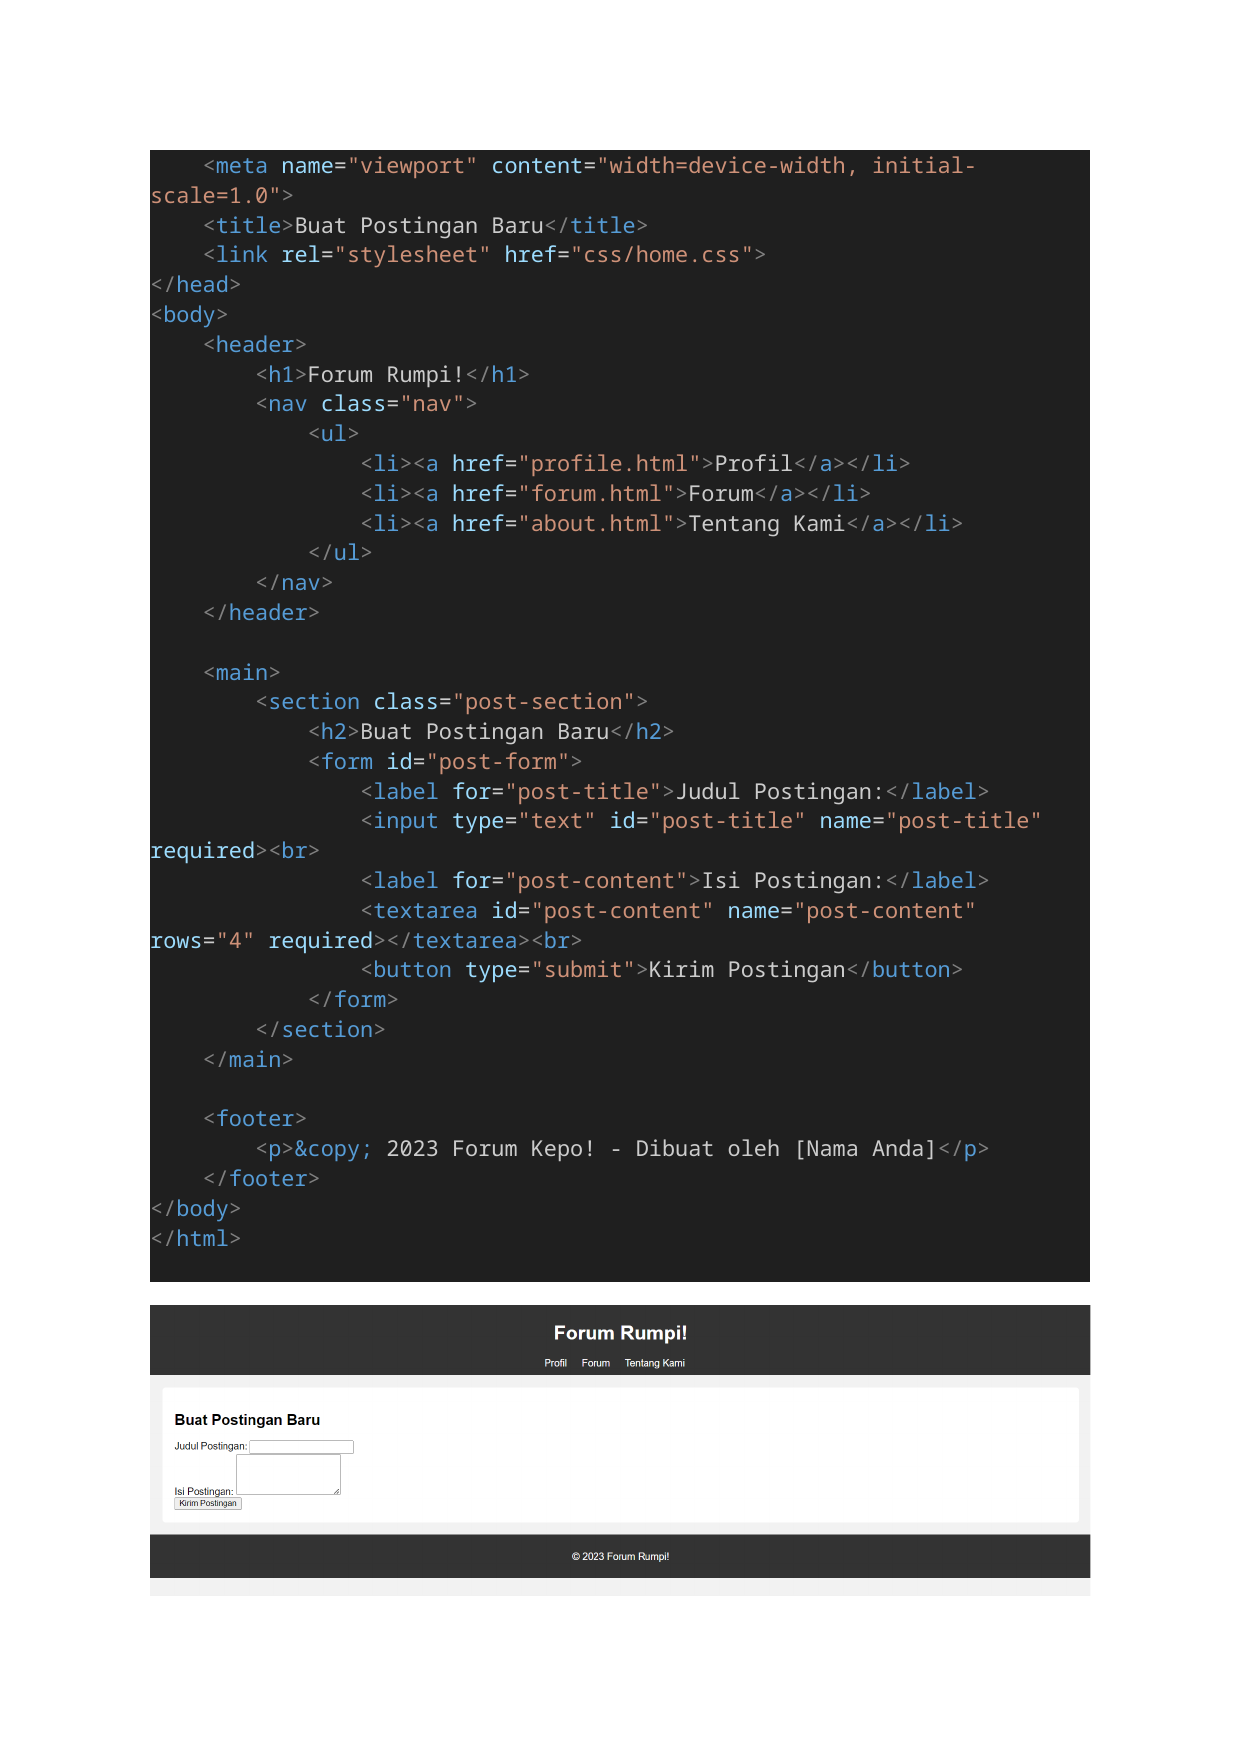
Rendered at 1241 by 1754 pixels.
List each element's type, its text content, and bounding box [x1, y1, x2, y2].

text </nav> [150, 567, 1090, 597]
text <footer> [150, 1103, 1090, 1133]
text </main> [150, 1044, 1090, 1073]
text <body> [150, 299, 1090, 329]
text <meta name="viewport" content="width=device-width, initial-scale=1.0"> [150, 150, 1090, 209]
text <ul> [150, 418, 1090, 448]
text <nav class="nav"> [150, 388, 1090, 418]
text </html> [150, 1222, 1090, 1252]
text <label for="post-content">Isi Postingan:</label> [150, 865, 1090, 895]
text <h1>Forum Rumpi!</h1> [150, 358, 1090, 388]
text </section> [150, 1014, 1090, 1044]
text </header> [150, 597, 1090, 627]
text <header> [150, 329, 1090, 358]
text </footer> [150, 1163, 1090, 1193]
text <textarea id="post-content" name="post-content" rows="4" required></textarea><br> [150, 895, 1090, 954]
text <button type="submit">Kirim Postingan</button> [150, 954, 1090, 984]
text <li><a href="about.html">Tentang Kami</a></li> [150, 507, 1090, 537]
text </body> [150, 1193, 1090, 1222]
text <link rel="stylesheet" href="css/home.css"> [150, 239, 1090, 269]
text <section class="post-section"> [150, 686, 1090, 716]
text <title>Buat Postingan Baru</title> [150, 209, 1090, 239]
text <li><a href="profile.html">Profil</a></li> [150, 448, 1090, 478]
text <input type="text" id="post-title" name="post-title" required><br> [150, 805, 1090, 865]
text <li><a href="forum.html">Forum</a></li> [150, 478, 1090, 507]
text <h2>Buat Postingan Baru</h2> [150, 716, 1090, 746]
picture [150, 1305, 1091, 1596]
text <p>&copy; 2023 Forum Kepo! - Dibuat oleh [Nama Anda]</p> [150, 1133, 1090, 1163]
text <label for="post-title">Judul Postingan:</label> [150, 776, 1090, 805]
text </form> [150, 984, 1090, 1014]
text </head> [150, 269, 1090, 299]
text <form id="post-form"> [150, 746, 1090, 776]
text <main> [150, 656, 1090, 686]
text </ul> [150, 537, 1090, 567]
